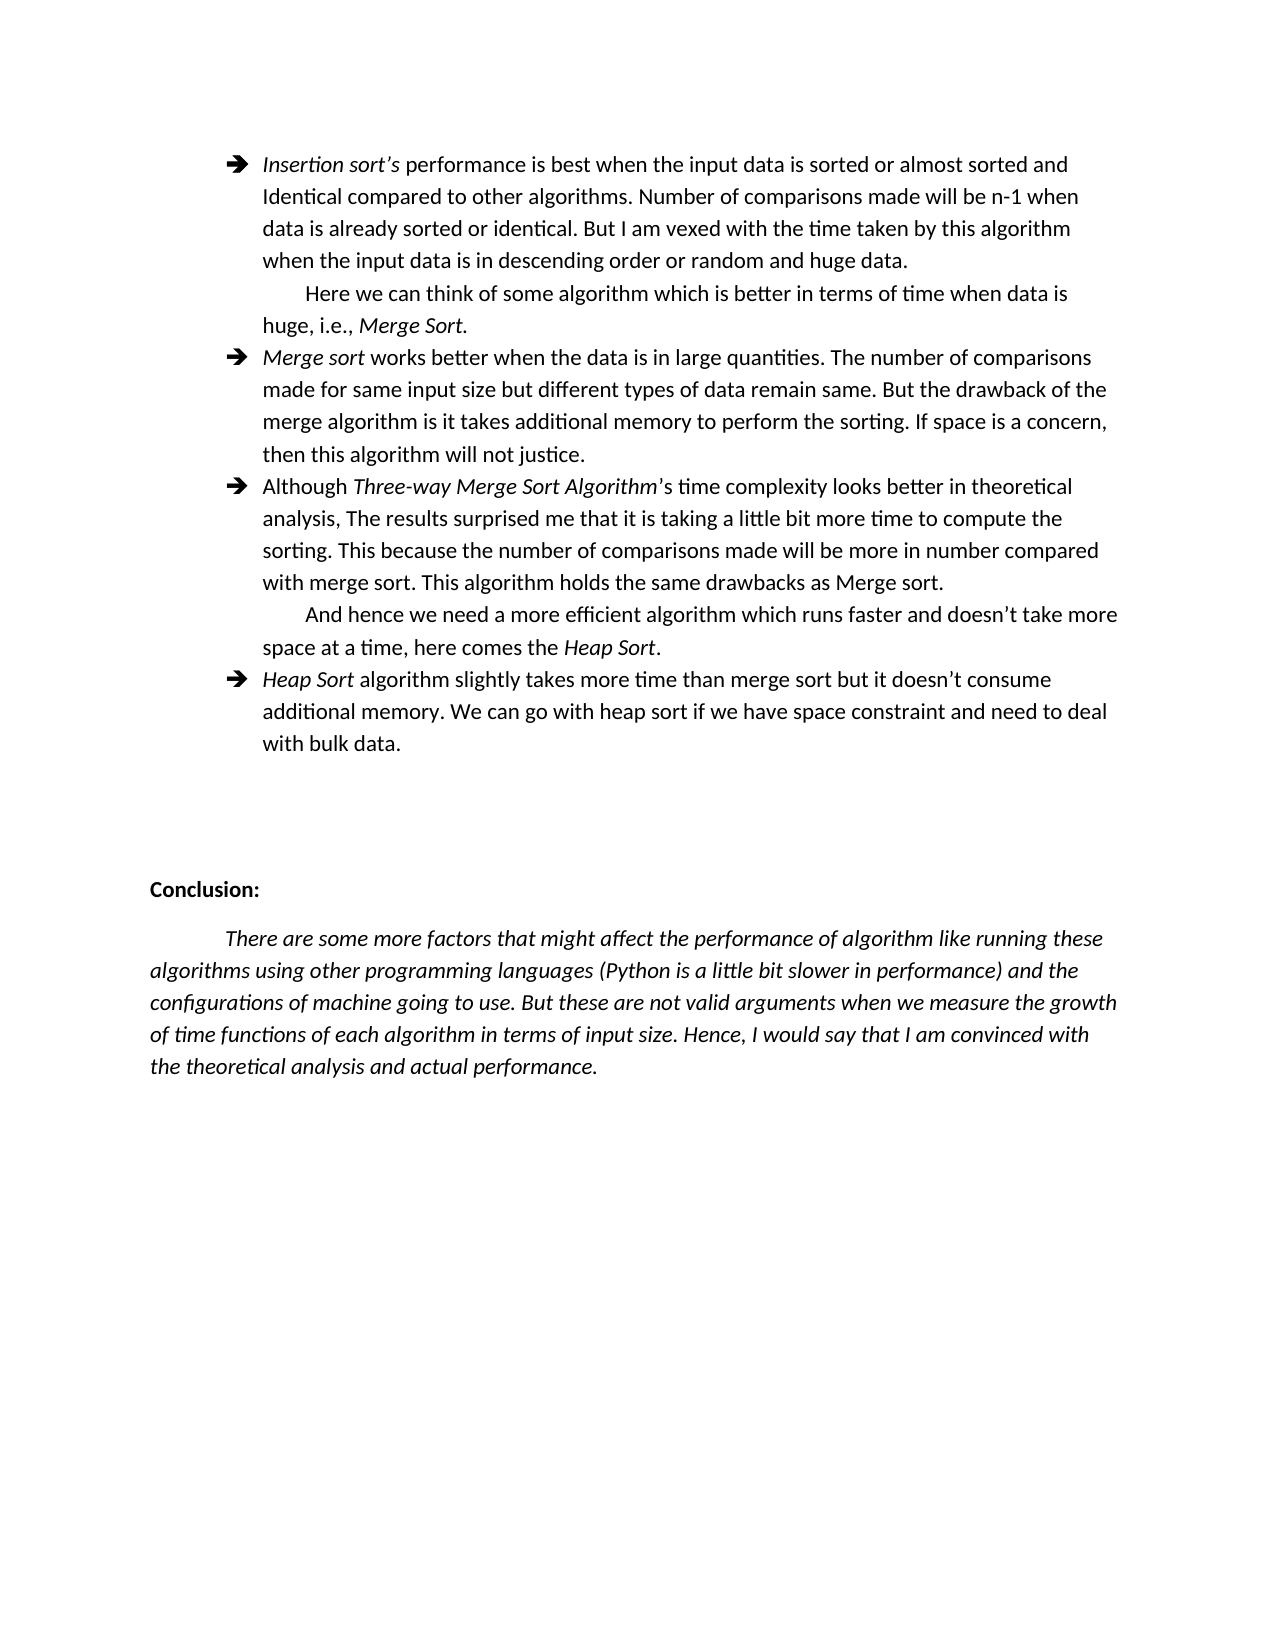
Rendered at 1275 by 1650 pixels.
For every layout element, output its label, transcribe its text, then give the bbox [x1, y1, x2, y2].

list Here we can think of some algorithm which is better in terms of time when data is huge, i.e., Merge Sort. [262, 279, 1125, 339]
list Although Three-way Merge Sort Algorithm’s time complexity looks better in theoretical analysis, The results surprised me that it is taking a little bit more time to compute the sorting. This because the number of comparisons made will be more in number compared with merge sort. This algorithm holds the same drawbacks as Merge sort. [225, 472, 1125, 596]
list Heap Sort algorithm slightly takes more time than merge sort but it doesn’t consume additional memory. We can go with heap sort if we have space constraint and need to deal with bulk data. [225, 665, 1125, 757]
list And hence we need a more efficient algorithm which runs faster and doesn’t take more space at a time, here comes the Heap Sort. [262, 601, 1125, 661]
text Conclusion: [150, 875, 1125, 903]
list Merge sort works better when the data is in large quantities. The number of comparisons made for same input size but different types of data remain same. But the drawback of the merge algorithm is it takes additional memory to perform the sorting. If space is a concern, then this algorithm will not justice. [225, 343, 1125, 468]
list Insertion sort’s performance is best when the input data is sorted or almost sorted and Identical compared to other algorithms. Number of comparisons made will be n-1 when data is already sorted or identical. But I am vexed with the time taken by this algorithm when the input data is in descending order or random and huge data. [225, 150, 1125, 274]
text There are some more factors that might affect the performance of algorithm like running these algorithms using other programming languages (Python is a little bit slower in performance) and the configurations of machine going to use. But these are not valid arguments when we measure the growth of time functions of each algorithm in terms of input size. Hence, I would say that I am convinced with the theoretical analysis and actual performance. [150, 924, 1125, 1080]
